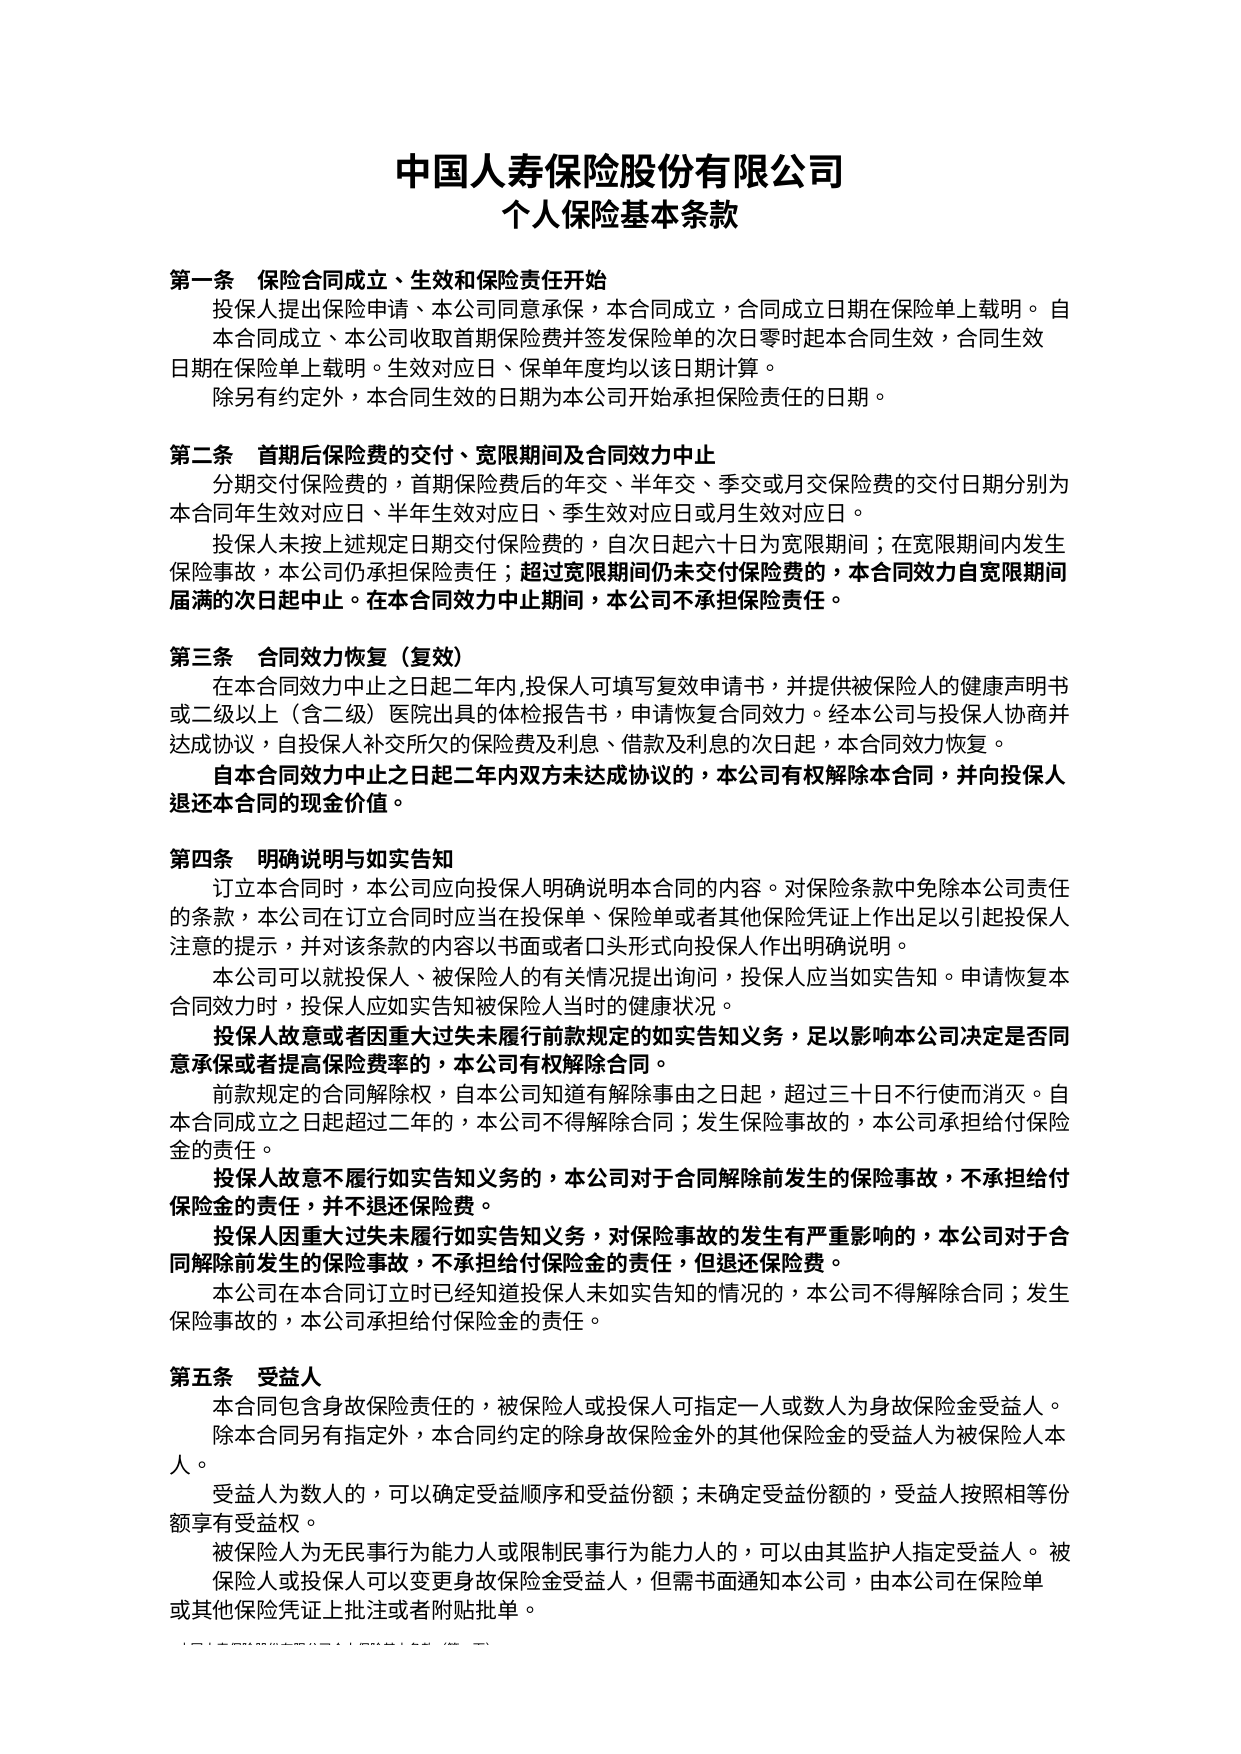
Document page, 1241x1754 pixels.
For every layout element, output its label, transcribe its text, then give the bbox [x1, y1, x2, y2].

text 投保人未按上述规定日期交付保险费的，自次日起六十日为宽限期间；在宽限期间内发生保险事故，本公司仍承担保险责任；超过宽限期间仍未交付保险费的，本合同效力自宽限期间届满的次日起中止。在本合同效力中止期间，本公司不承担保险责任。 [169, 529, 1068, 615]
text 分期交付保险费的，首期保险费后的年交、半年交、季交或月交保险费的交付日期分别为本合同年生效对应日、半年生效对应日、季生效对应日或月生效对应日。 [169, 469, 1072, 528]
text 受益人为数人的，可以确定受益顺序和受益份额；未确定受益份额的，受益人按照相等份额享有受益权。 [169, 1479, 1072, 1537]
subtitle 第三条 合同效力恢复（复效） [169, 642, 1084, 671]
text 除另有约定外，本合同生效的日期为本公司开始承担保险责任的日期。 [213, 382, 1084, 411]
text 第四条 明确说明与如实告知 [169, 845, 1084, 873]
subtitle 个人保险基本条款 [499, 195, 741, 234]
subtitle 第一条 保险合同成立、生效和保险责任开始 [169, 266, 1084, 294]
subtitle 投保人故意或者因重大过失未履行前款规定的如实告知义务，足以影响本公司决定是否同意承保或者提高保险费率的，本公司有权解除合同。 [169, 1022, 1071, 1079]
subtitle 自本合同效力中止之日起二年内双方未达成协议的，本公司有权解除本合同，并向投保人退还本合同的现金价值。 [169, 761, 1069, 818]
subtitle 中国人寿保险股份有限公司 [394, 148, 1084, 195]
text 本公司在本合同订立时已经知道投保人未如实告知的情况的，本公司不得解除合同；发生保险事故的，本公司承担给付保险金的责任。 [169, 1279, 1072, 1335]
text 日期在保险单上载明。生效对应日、保单年度均以该日期计算。 [169, 354, 1084, 382]
text 本公司可以就投保人、被保险人的有关情况提出询问，投保人应当如实告知。申请恢复本合同效力时，投保人应如实告知被保险人当时的健康状况。 [169, 962, 1072, 1020]
text 或其他保险凭证上批注或者附贴批单。 [169, 1596, 1084, 1624]
subtitle 投保人故意不履行如实告知义务的，本公司对于合同解除前发生的保险事故，不承担给付保险金的责任，并不退还保险费。 [169, 1164, 1071, 1221]
text 本合同包含身故保险责任的，被保险人或投保人可指定一人或数人为身故保险金受益人。除本合同另有指定外，本合同约定的除身故保险金外的其他保险金的受益人为被保险人本 [213, 1391, 1072, 1450]
text 人。 [169, 1451, 1084, 1479]
text 被保险人为无民事行为能力人或限制民事行为能力人的，可以由其监护人指定受益人。 被保险人或投保人可以变更身故保险金受益人，但需书面通知本公司，由本公司在保险单 [213, 1537, 1072, 1596]
text 投保人提出保险申请、本公司同意承保，本合同成立，合同成立日期在保险单上载明。 自本合同成立、本公司收取首期保险费并签发保险单的次日零时起本合同生效，合同生效 [213, 294, 1072, 353]
subtitle 第五条 受益人 [169, 1363, 1084, 1391]
text 前款规定的合同解除权，自本公司知道有解除事由之日起，超过三十日不行使而消灭。自本合同成立之日起超过二年的，本公司不得解除合同；发生保险事故的，本公司承担给付保险金的责任。 [169, 1079, 1072, 1164]
text 订立本合同时，本公司应向投保人明确说明本合同的内容。对保险条款中免除本公司责任的条款，本公司在订立合同时应当在投保单、保险单或者其他保险凭证上作出足以引起投保人注意的提示，并对该条款的内容以书面或者口头形式向投保人作出明确说明。 [169, 873, 1072, 961]
subtitle 第二条 首期后保险费的交付、宽限期间及合同效力中止 [169, 441, 1084, 469]
text 在本合同效力中止之日起二年内,投保人可填写复效申请书，并提供被保险人的健康声明书或二级以上（含二级）医院出具的体检报告书，申请恢复合同效力。经本公司与投保人协商并达成协议，自投保人补交所欠的保险费及利息、借款及利息的次日起，本合同效力恢复。 [169, 671, 1072, 758]
text 投保人因重大过失未履行如实告知义务，对保险事故的发生有严重影响的，本公司对于合同解除前发生的保险事故，不承担给付保险金的责任，但退还保险费。 [169, 1222, 1071, 1278]
